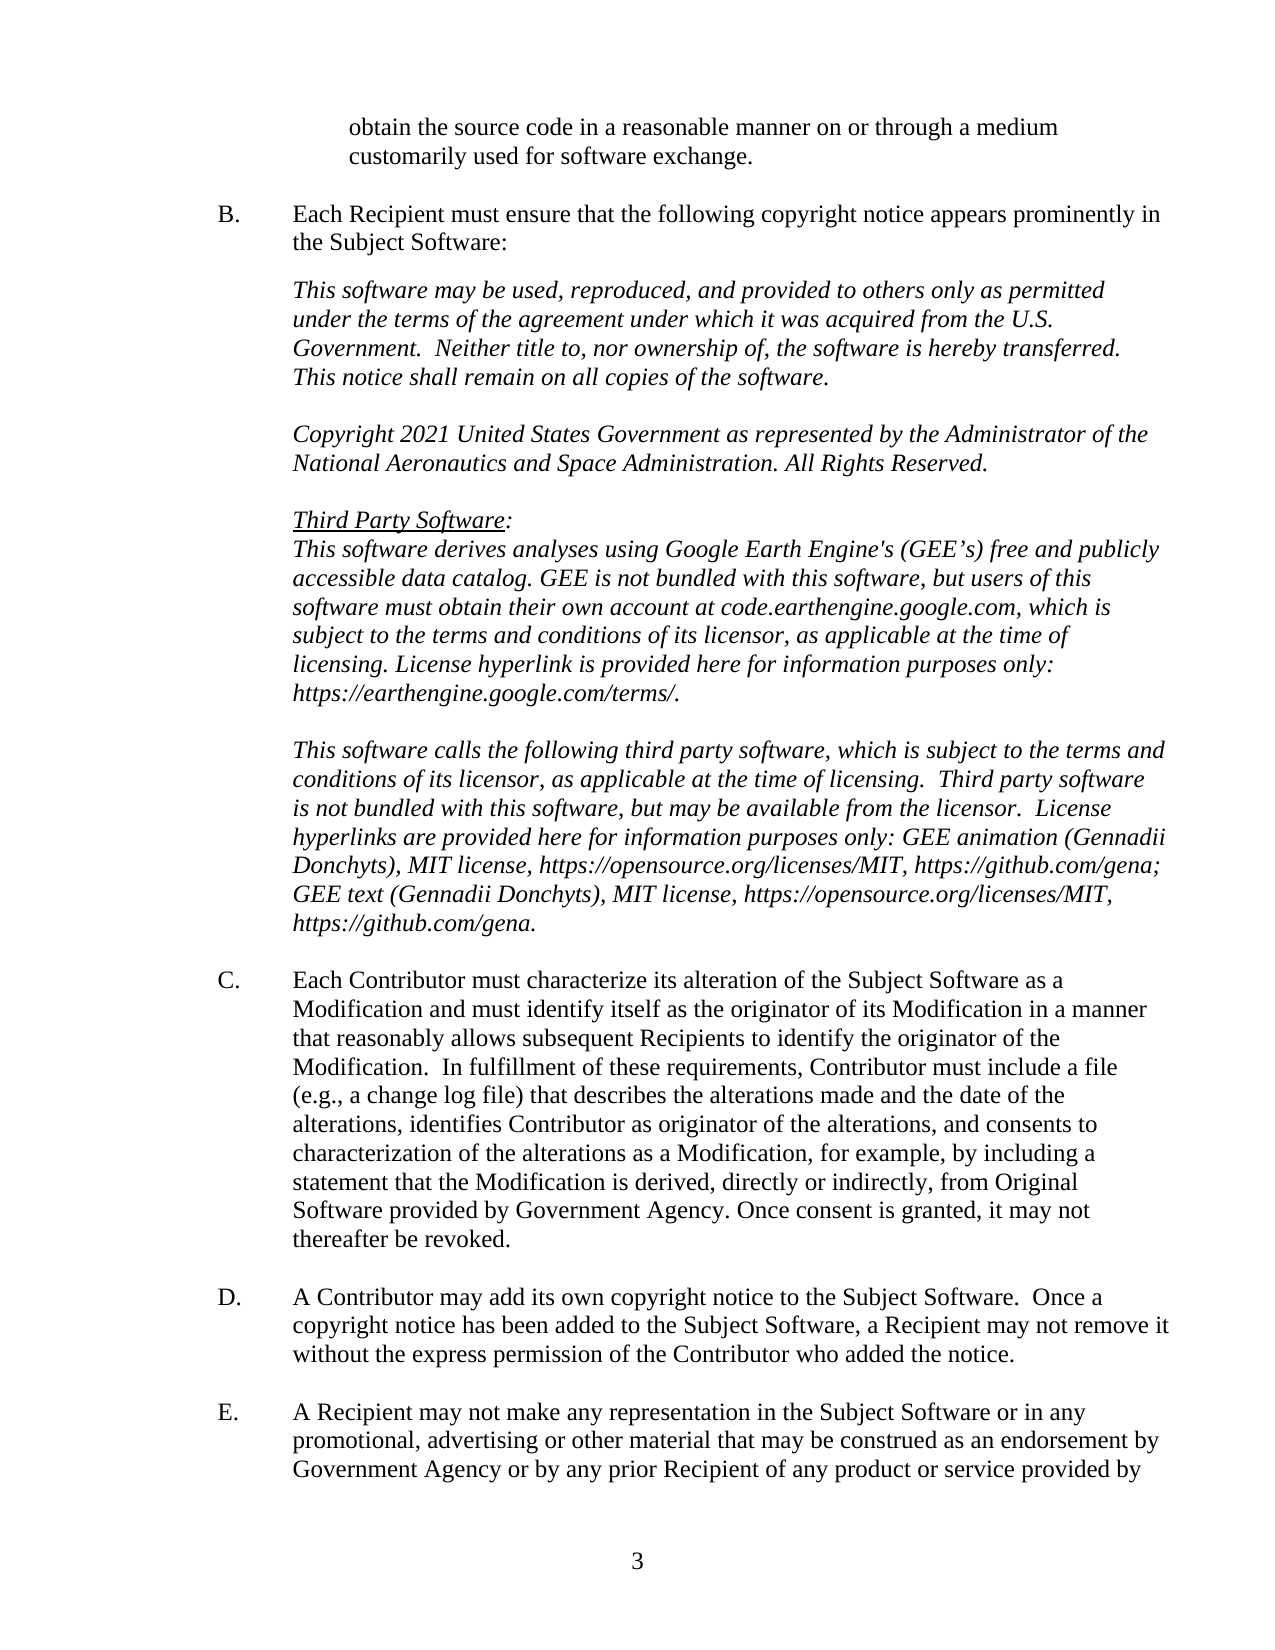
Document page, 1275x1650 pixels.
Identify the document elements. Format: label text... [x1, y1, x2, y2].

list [311, 112, 1170, 170]
list Each Recipient must ensure that the following copyright notice appears prominently in the Subject Software: [217, 199, 1170, 256]
text This software may be used, reproduced, and provided to others only as permitted under the terms of the agreement under which it was acquired from the U.S. Government. Neither title to, nor ownership of, the software is hereby transferred. This notice shall remain on all copies of the software. [292, 275, 1170, 390]
list A Contributor may add its own copyright notice to the Subject Software. Once a copyright notice has been added to the Subject Software, a Recipient may not remove it without the express permission of the Contributor who added the notice. [217, 1282, 1170, 1368]
text Copyright 2021 United States Government as represented by the Administrator of the National Aeronautics and Space Administration. All Rights Reserved. [292, 419, 1170, 477]
text GEE text (Gennadii Donchyts), MIT license, https://opensource.org/licenses/MIT, https://github.com/gena. [292, 879, 1170, 937]
text Third Party Software: [292, 505, 1170, 534]
text This software derives analyses using Google Earth Engine's (GEE’s) free and publicly accessible data catalog. GEE is not bundled with this software, but users of this software must obtain their own account at code.earthengine.google.com, which is subject to the terms and conditions of its licensor, as applicable at the time of licensing. License hyperlink is provided here for information purposes only: https://earthengine.google.com/terms/. [292, 534, 1170, 707]
list Each Contributor must characterize its alteration of the Subject Software as a Modification and must identify itself as the originator of its Modification in a manner that reasonably allows subsequent Recipients to identify the originator of the Modification. In fulfillment of these requirements, Contributor must include a file (e.g., a change log file) that describes the alterations made and the date of the alterations, identifies Contributor as originator of the alterations, and consents to characterization of the alterations as a Modification, for example, by including a statement that the Modification is derived, directly or indirectly, from Original Software provided by Government Agency. Once consent is granted, it may not thereafter be revoked. [217, 965, 1170, 1253]
text This software calls the following third party software, which is subject to the terms and conditions of its licensor, as applicable at the time of licensing. Third party software is not bundled with this software, but may be available from the licensor. License hyperlinks are provided here for information purposes only: GEE animation (Gennadii Donchyts), MIT license, https://opensource.org/licenses/MIT, https://github.com/gena; [292, 735, 1170, 879]
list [217, 1397, 1170, 1483]
